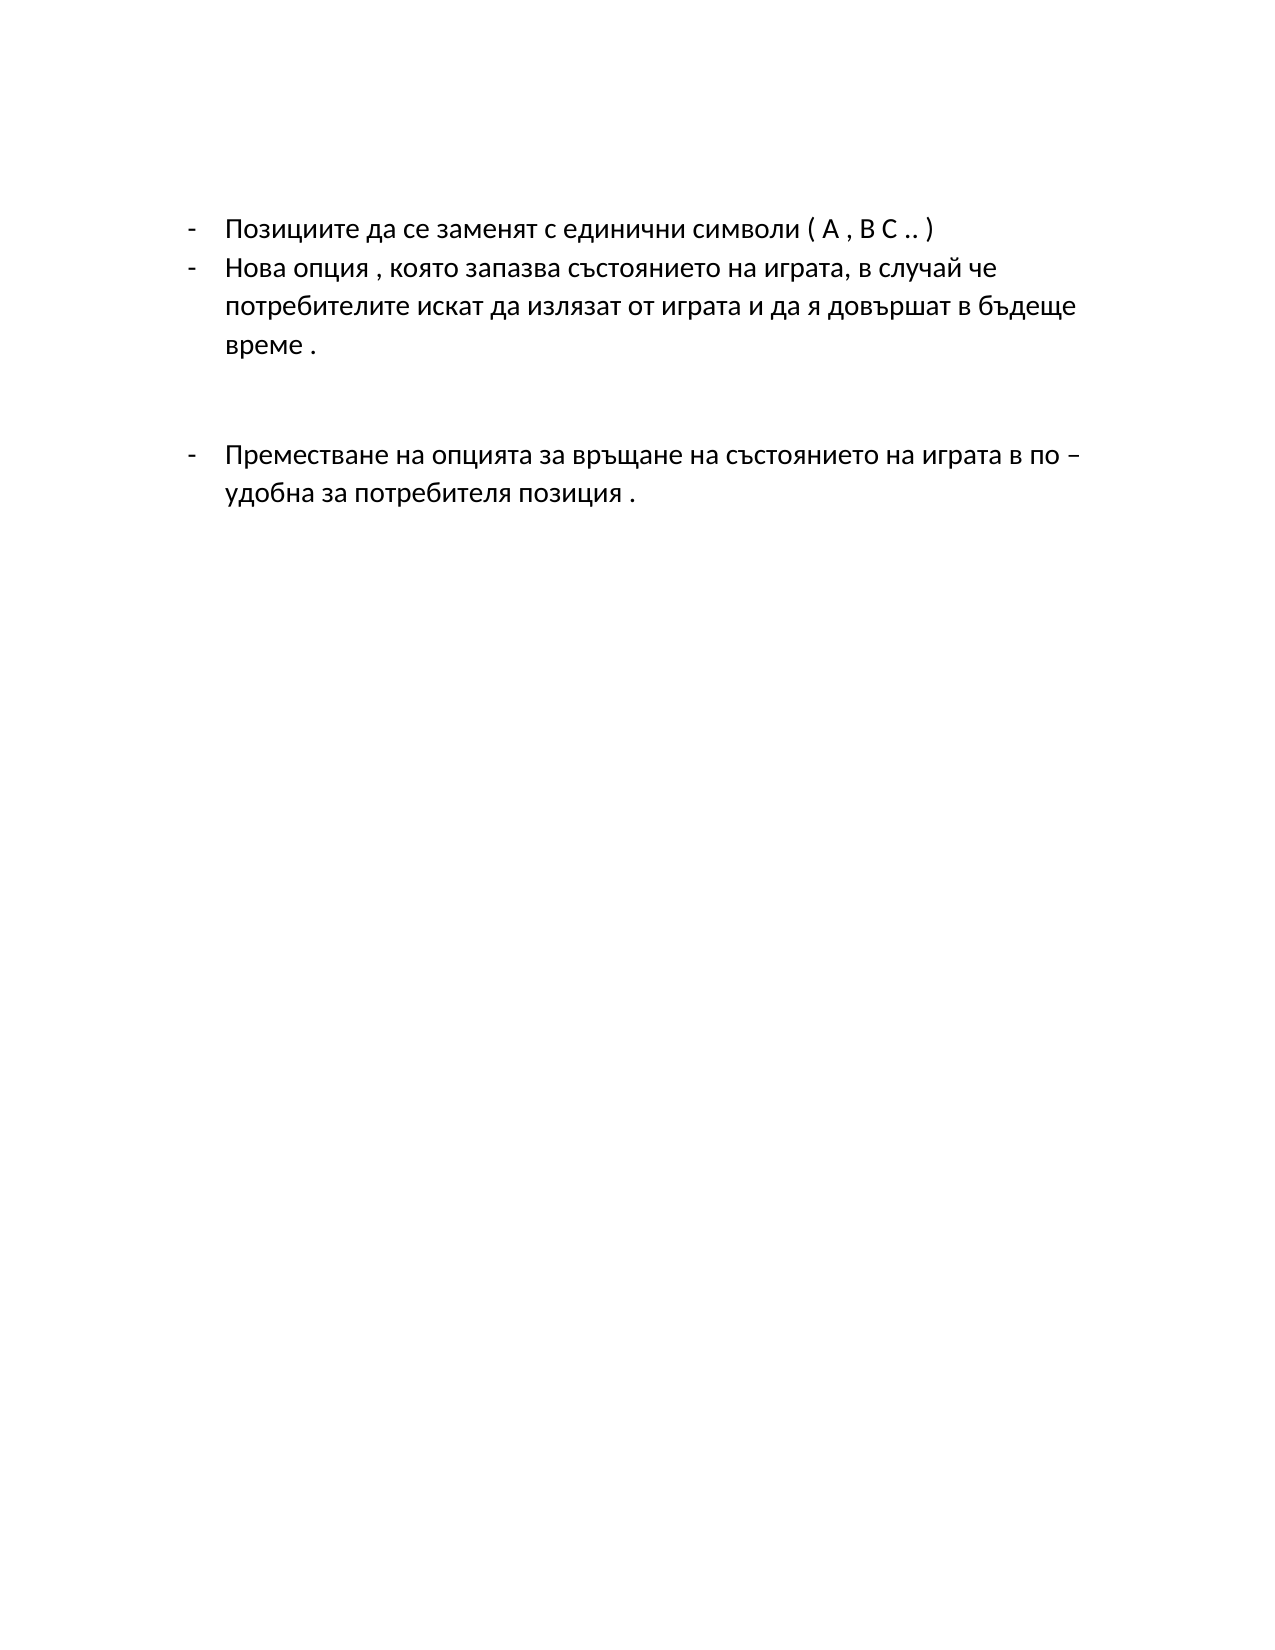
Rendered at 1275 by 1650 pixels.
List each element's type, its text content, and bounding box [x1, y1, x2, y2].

list Преместване на опцията за връщане на състоянието на играта в по – удобна за потребителя позиция . [187, 436, 1125, 510]
list Позициите да се заменят с единични символи ( A , B C .. ) [187, 211, 1125, 246]
list Нова опция , която запазва състоянието на играта, в случай че потребителите искат да излязат от играта и да я довършат в бъдеще време . [187, 249, 1125, 362]
